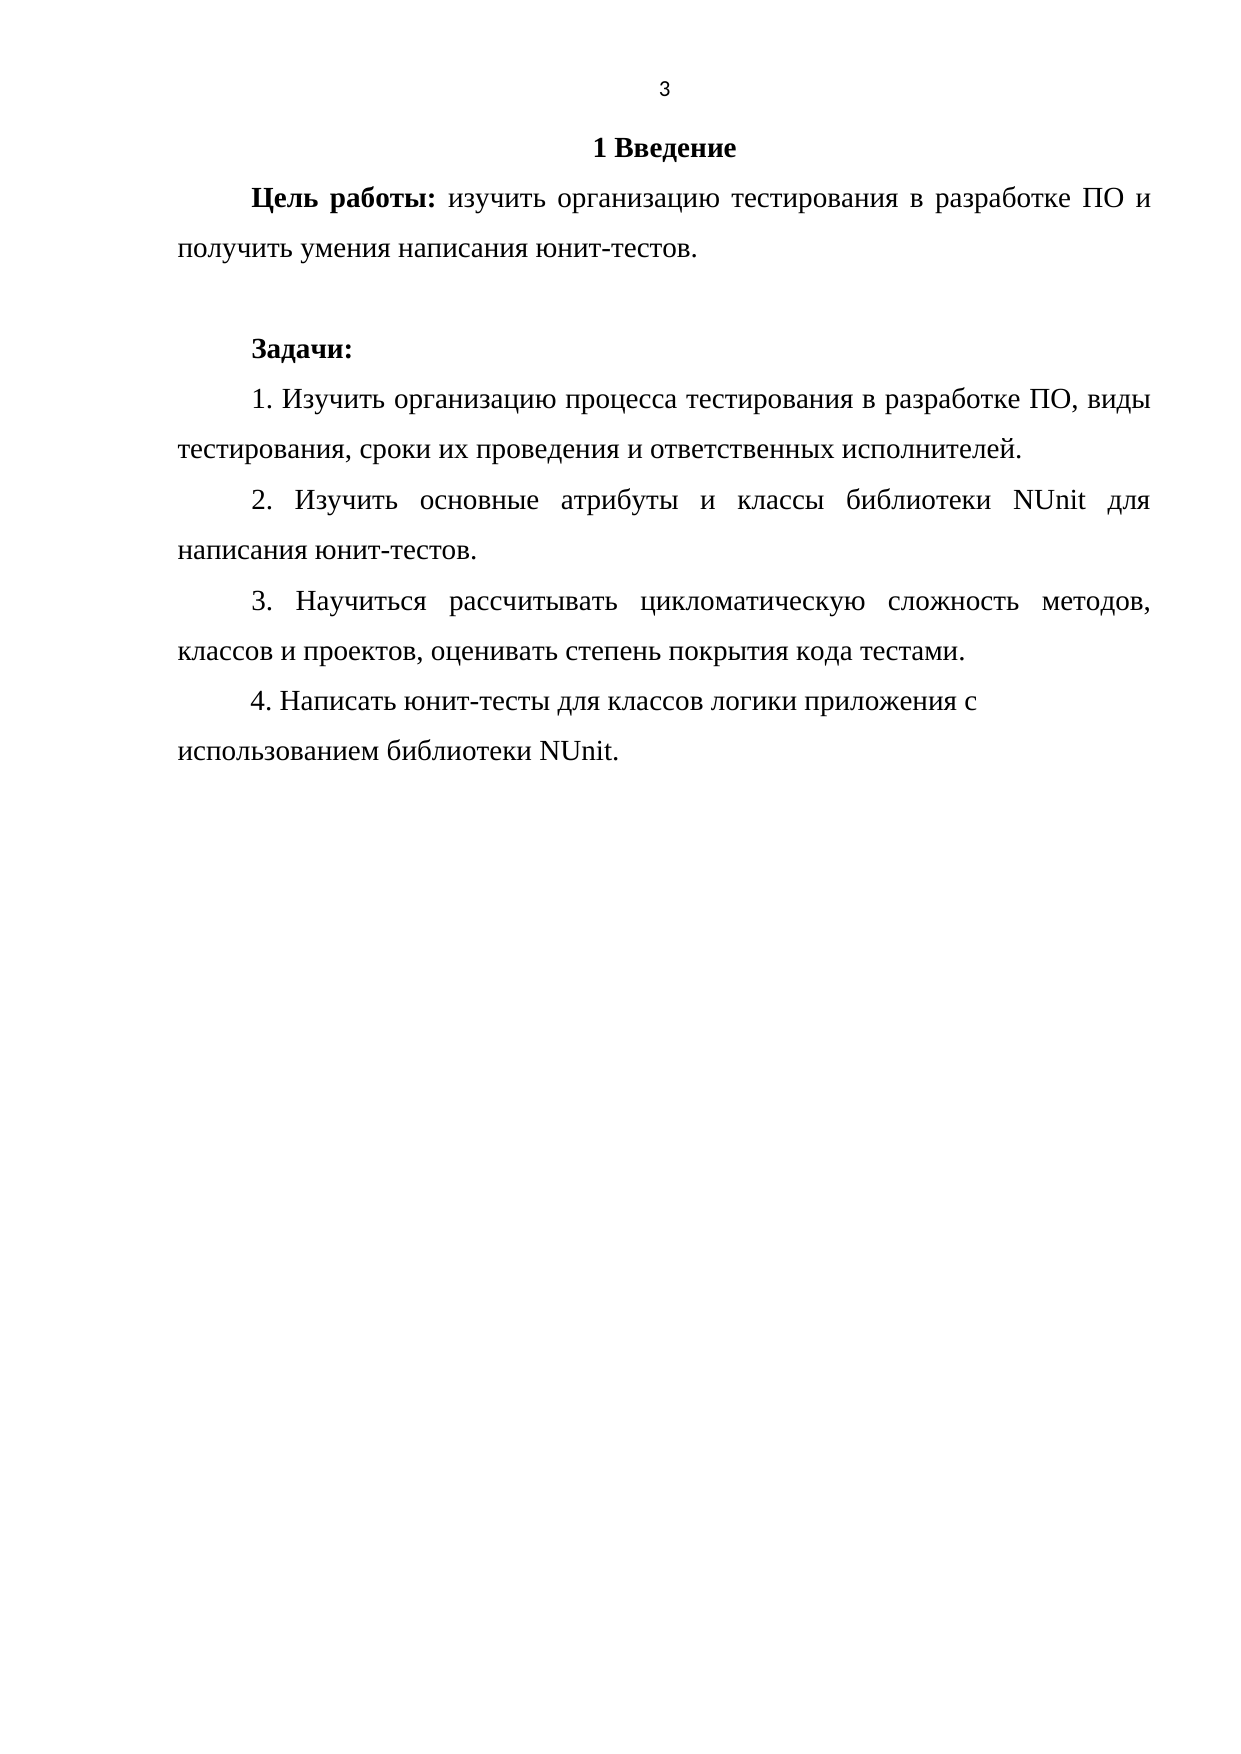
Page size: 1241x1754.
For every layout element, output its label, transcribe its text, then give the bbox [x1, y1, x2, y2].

text 2. Изучить основные атрибуты и классы библиотеки NUnit для написания юнит-тестов. [177, 482, 1152, 566]
text 3. Научиться рассчитывать цикломатическую сложность методов, классов и проектов, оценивать степень покрытия кода тестами. [177, 583, 1152, 666]
text Задачи: [177, 331, 1152, 364]
text Цель работы: изучить организацию тестирования в разработке ПО и получить умения написания юнит-тестов. [177, 180, 1152, 264]
text 1 Введение [177, 130, 1152, 163]
text 4. Написать юнит-тесты для классов логики приложения с использованием библиотеки NUnit. [177, 683, 1152, 767]
text 1. Изучить организацию процесса тестирования в разработке ПО, виды тестирования, сроки их проведения и ответственных исполнителей. [177, 381, 1152, 465]
